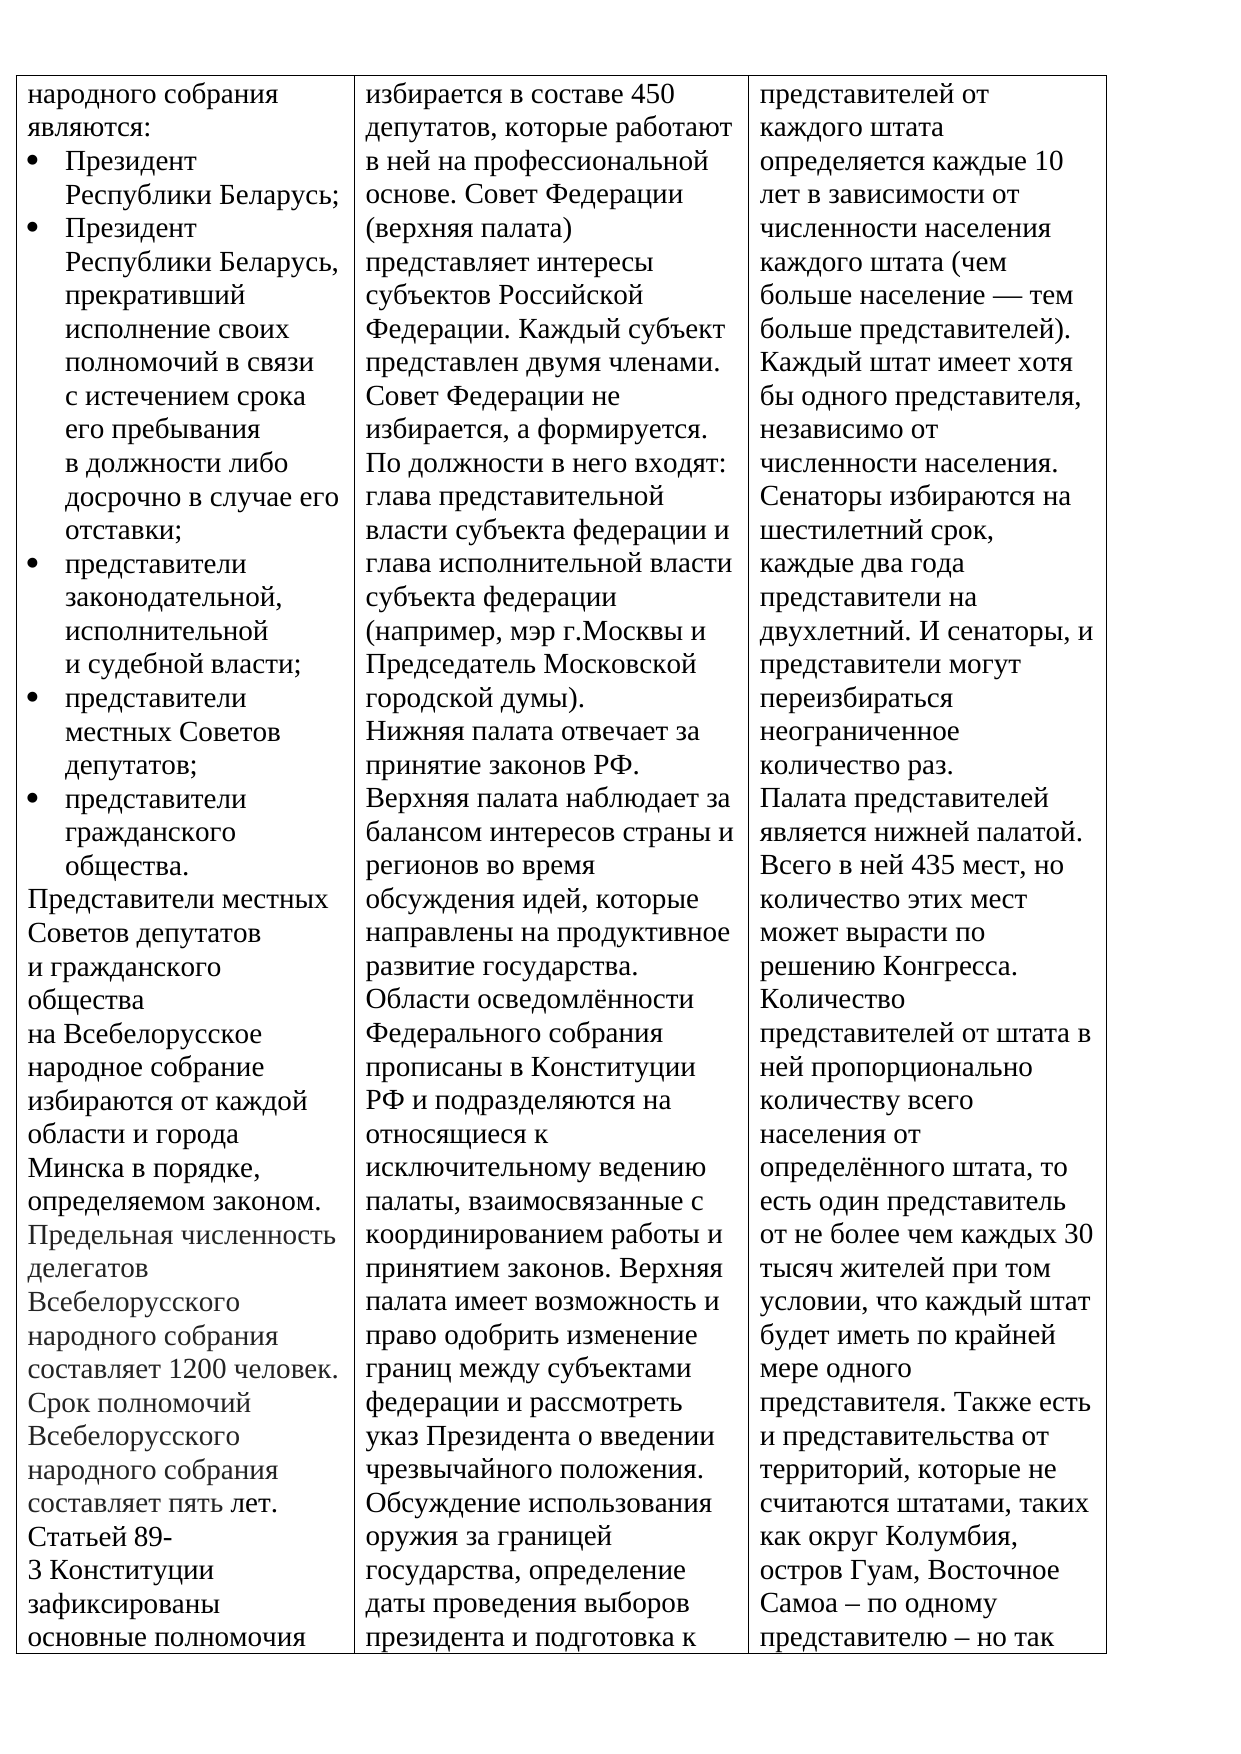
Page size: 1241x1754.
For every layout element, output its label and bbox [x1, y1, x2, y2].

table_cell [17, 76, 354, 1653]
table_cell [749, 76, 1106, 1653]
table_cell [355, 76, 748, 1653]
